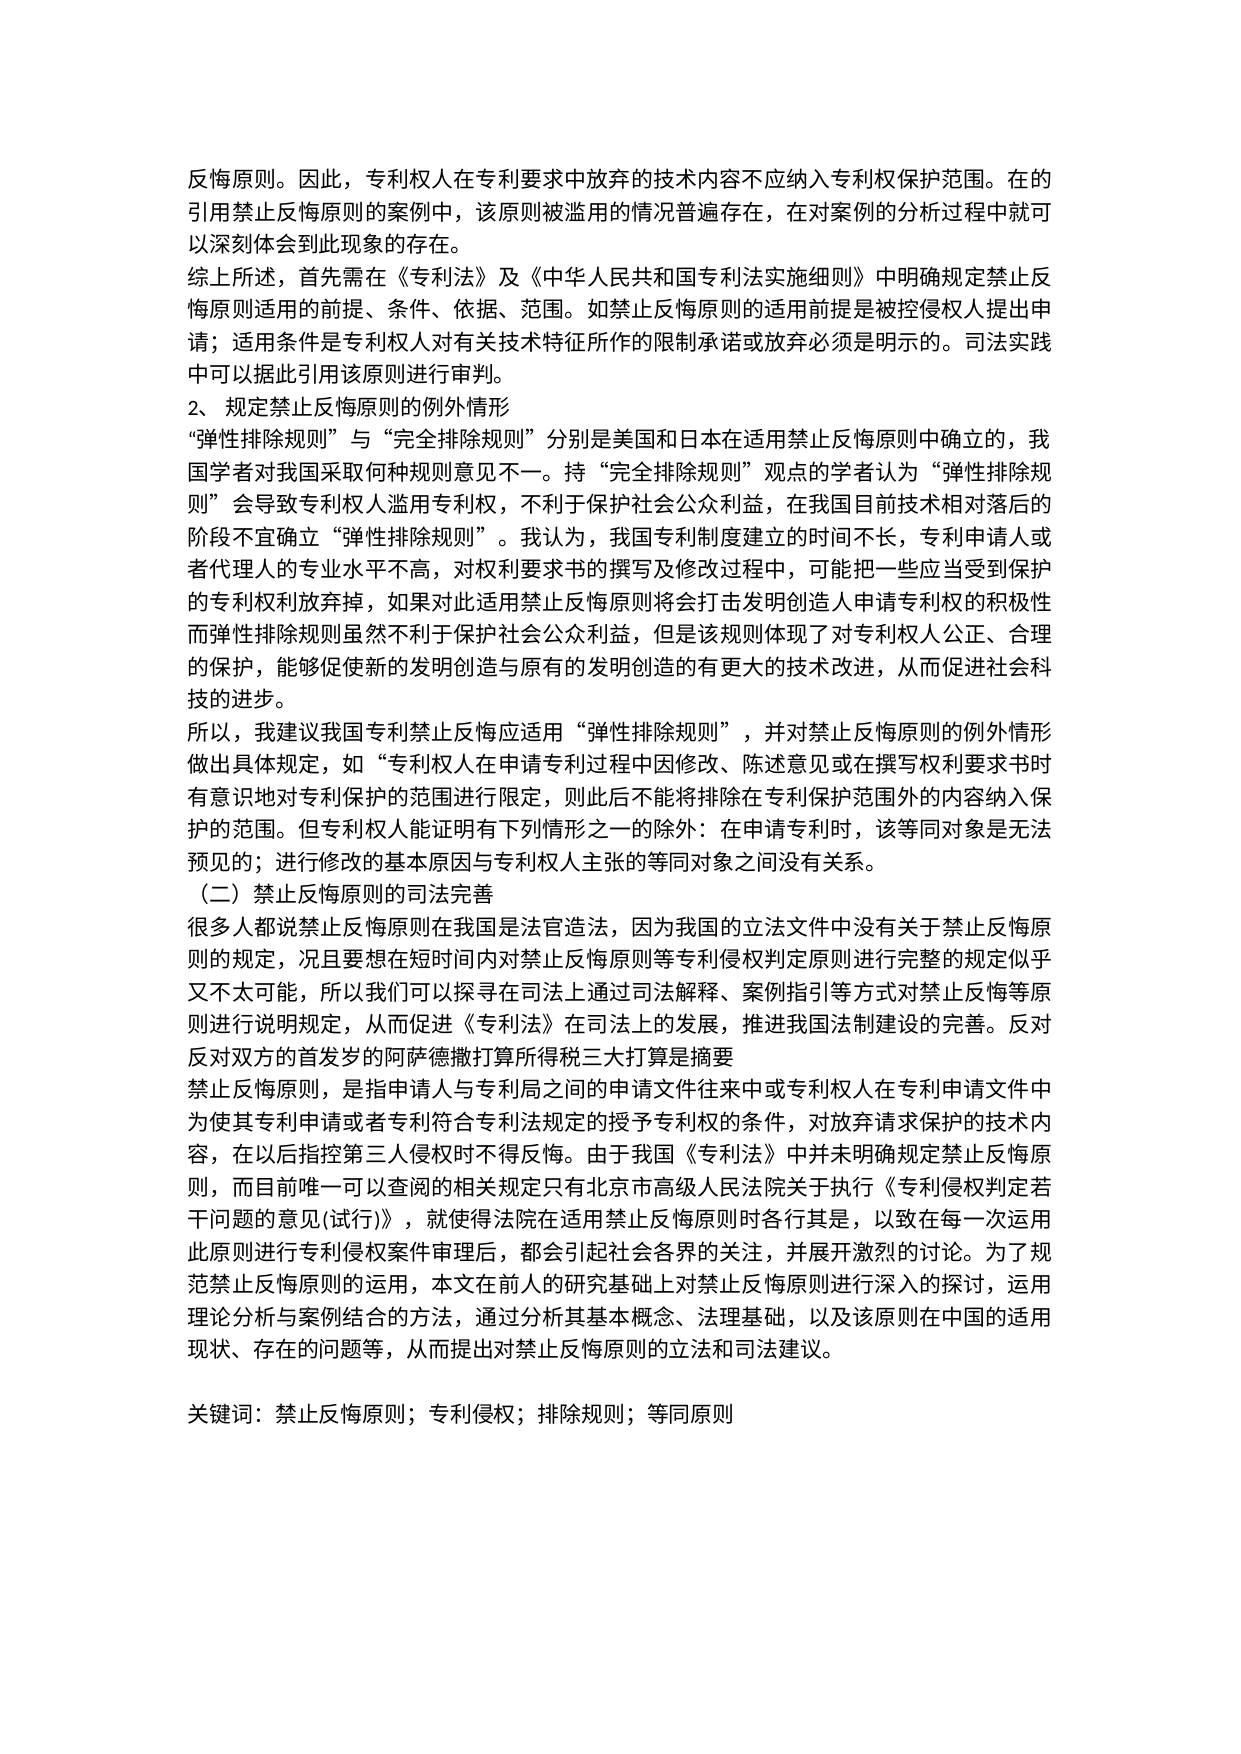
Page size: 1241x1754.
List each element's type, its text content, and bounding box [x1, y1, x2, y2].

text “弹性排除规则”与“完全排除规则”分别是美国和日本在适用禁止反悔原则中确立的，我国学者对我国采取何种规则意见不一。持“完全排除规则”观点的学者认为“弹性排除规则”会导致专利权人滥用专利权，不利于保护社会公众利益，在我国目前技术相对落后的阶段不宜确立“弹性排除规则”。我认为，我国专利制度建立的时间不长，专利申请人或者代理人的专业水平不高，对权利要求书的撰写及修改过程中，可能把一些应当受到保护的专利权利放弃掉，如果对此适用禁止反悔原则将会打击发明创造人申请专利权的积极性。而弹性排除规则虽然不利于保护社会公众利益，但是该规则体现了对专利权人公正、合理的保护，能够促使新的发明创造与原有的发明创造的有更大的技术改进，从而促进社会科技的进步。 [187, 422, 1053, 714]
text 禁止反悔原则，是指申请人与专利局之间的申请文件往来中或专利权人在专利申请文件中，为使其专利申请或者专利符合专利法规定的授予专利权的条件，对放弃请求保护的技术内容，在以后指控第三人侵权时不得反悔。由于我国《专利法》中并未明确规定禁止反悔原则，而目前唯一可以查阅的相关规定只有北京市高级人民法院关于执行《专利侵权判定若干问题的意见(试行)》，就使得法院在适用禁止反悔原则时各行其是，以致在每一次运用此原则进行专利侵权案件审理后，都会引起社会各界的关注，并展开激烈的讨论。为了规范禁止反悔原则的运用，本文在前人的研究基础上对禁止反悔原则进行深入的探讨，运用理论分析与案例结合的方法，通过分析其基本概念、法理基础，以及该原则在中国的适用现状、存在的问题等，从而提出对禁止反悔原则的立法和司法建议。 [187, 1072, 1053, 1364]
text 所以，我建议我国专利禁止反悔应适用“弹性排除规则”，并对禁止反悔原则的例外情形做出具体规定，如“专利权人在申请专利过程中因修改、陈述意见或在撰写权利要求书时有意识地对专利保护的范围进行限定，则此后不能将排除在专利保护范围外的内容纳入保护的范围。但专利权人能证明有下列情形之一的除外：在申请专利时，该等同对象是无法预见的；进行修改的基本原因与专利权人主张的等同对象之间没有关系。 [187, 714, 1053, 877]
text 2、 规定禁止反悔原则的例外情形 [187, 389, 1053, 422]
text 综上所述，首先需在《专利法》及《中华人民共和国专利法实施细则》中明确规定禁止反悔原则适用的前提、条件、依据、范围。如禁止反悔原则的适用前提是被控侵权人提出申请；适用条件是专利权人对有关技术特征所作的限制承诺或放弃必须是明示的。司法实践中可以据此引用该原则进行审判。 [187, 259, 1053, 389]
text （二）禁止反悔原则的司法完善 [187, 877, 1053, 909]
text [187, 162, 1053, 259]
text 很多人都说禁止反悔原则在我国是法官造法，因为我国的立法文件中没有关于禁止反悔原则的规定，况且要想在短时间内对禁止反悔原则等专利侵权判定原则进行完整的规定似乎又不太可能，所以我们可以探寻在司法上通过司法解释、案例指引等方式对禁止反悔等原则进行说明规定，从而促进《专利法》在司法上的发展，推进我国法制建设的完善。反对反对双方的首发岁的阿萨德撒打算所得税三大打算是摘要 [187, 909, 1053, 1072]
text 关键词：禁止反悔原则；专利侵权；排除规则；等同原则 [187, 1397, 1053, 1429]
